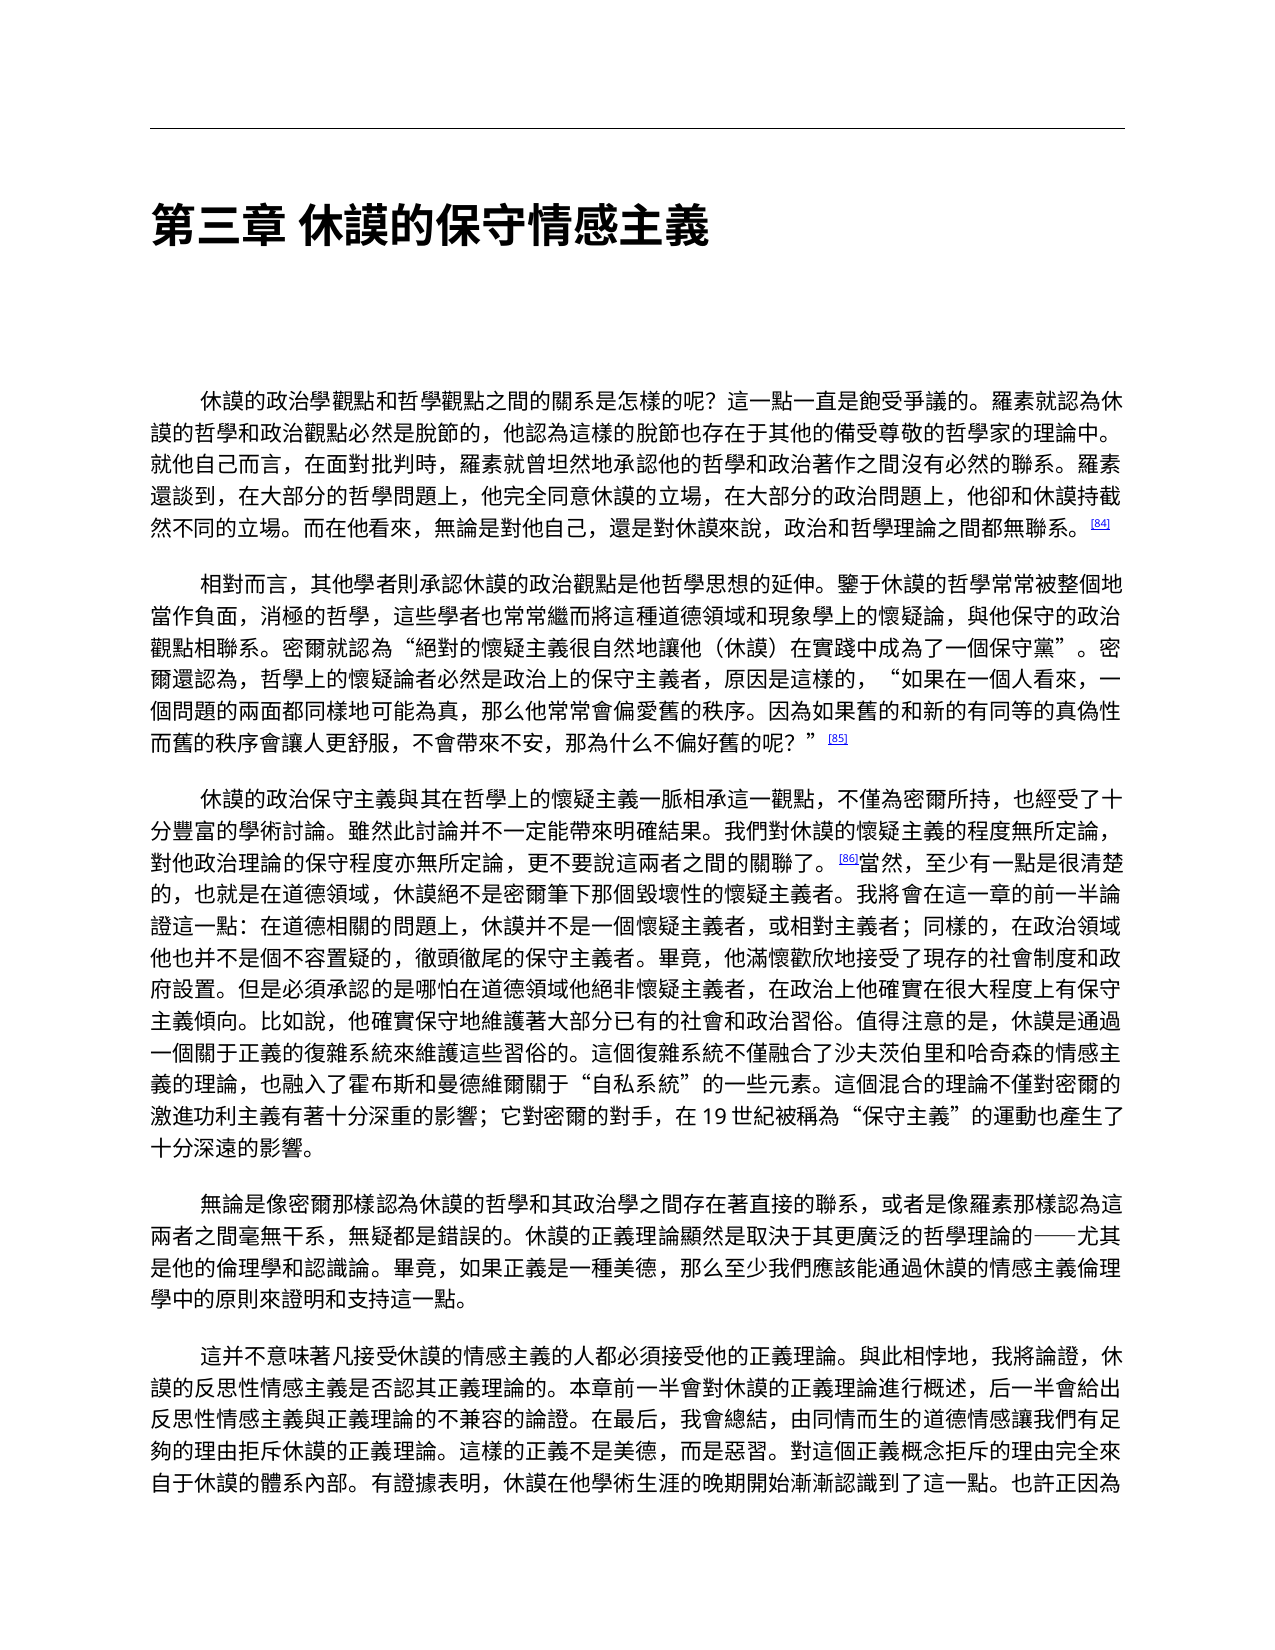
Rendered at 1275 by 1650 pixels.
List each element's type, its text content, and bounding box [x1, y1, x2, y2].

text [150, 1339, 1125, 1497]
text 休謨的政治保守主義與其在哲學上的懷疑主義一脈相承這一觀點，不僅為密爾所持，也經受了十分豐富的學術討論。雖然此討論并不一定能帶來明確結果。我們對休謨的懷疑主義的程度無所定論，對他政治理論的保守程度亦無所定論，更不要說這兩者之間的關聯了。[86]當然，至少有一點是很清楚的，也就是在道德領域，休謨絕不是密爾筆下那個毀壞性的懷疑主義者。我將會在這一章的前一半論證這一點：在道德相關的問題上，休謨并不是一個懷疑主義者，或相對主義者；同樣的，在政治領域，他也并不是個不容置疑的，徹頭徹尾的保守主義者。畢竟，他滿懷歡欣地接受了現存的社會制度和政府設置。但是必須承認的是哪怕在道德領域他絕非懷疑主義者，在政治上他確實在很大程度上有保守主義傾向。比如說，他確實保守地維護著大部分已有的社會和政治習俗。值得注意的是，休謨是通過一個關于正義的復雜系統來維護這些習俗的。這個復雜系統不僅融合了沙夫茨伯里和哈奇森的情感主義的理論，也融入了霍布斯和曼德維爾關于“自私系統”的一些元素。這個混合的理論不僅對密爾的激進功利主義有著十分深重的影響；它對密爾的對手，在19世紀被稱為“保守主義”的運動也產生了十分深遠的影響。 [150, 782, 1125, 1162]
text 相對而言，其他學者則承認休謨的政治觀點是他哲學思想的延伸。鑒于休謨的哲學常常被整個地當作負面，消極的哲學，這些學者也常常繼而將這種道德領域和現象學上的懷疑論，與他保守的政治觀點相聯系。密爾就認為“絕對的懷疑主義很自然地讓他（休謨）在實踐中成為了一個保守黨”。密爾還認為，哲學上的懷疑論者必然是政治上的保守主義者，原因是這樣的，“如果在一個人看來，一個問題的兩面都同樣地可能為真，那么他常常會偏愛舊的秩序。因為如果舊的和新的有同等的真偽性，而舊的秩序會讓人更舒服，不會帶來不安，那為什么不偏好舊的呢？”[85] [150, 567, 1125, 757]
subtitle 第三章 休謨的保守情感主義 [150, 189, 1125, 256]
text 休謨的政治學觀點和哲學觀點之間的關系是怎樣的呢？這一點一直是飽受爭議的。羅素就認為休謨的哲學和政治觀點必然是脫節的，他認為這樣的脫節也存在于其他的備受尊敬的哲學家的理論中。就他自己而言，在面對批判時，羅素就曾坦然地承認他的哲學和政治著作之間沒有必然的聯系。羅素還談到，在大部分的哲學問題上，他完全同意休謨的立場，在大部分的政治問題上，他卻和休謨持截然不同的立場。而在他看來，無論是對他自己，還是對休謨來說，政治和哲學理論之間都無聯系。[84] [150, 384, 1125, 542]
text 無論是像密爾那樣認為休謨的哲學和其政治學之間存在著直接的聯系，或者是像羅素那樣認為這兩者之間毫無干系，無疑都是錯誤的。休謨的正義理論顯然是取決于其更廣泛的哲學理論的——尤其是他的倫理學和認識論。畢竟，如果正義是一種美德，那么至少我們應該能通過休謨的情感主義倫理學中的原則來證明和支持這一點。 [150, 1187, 1125, 1314]
